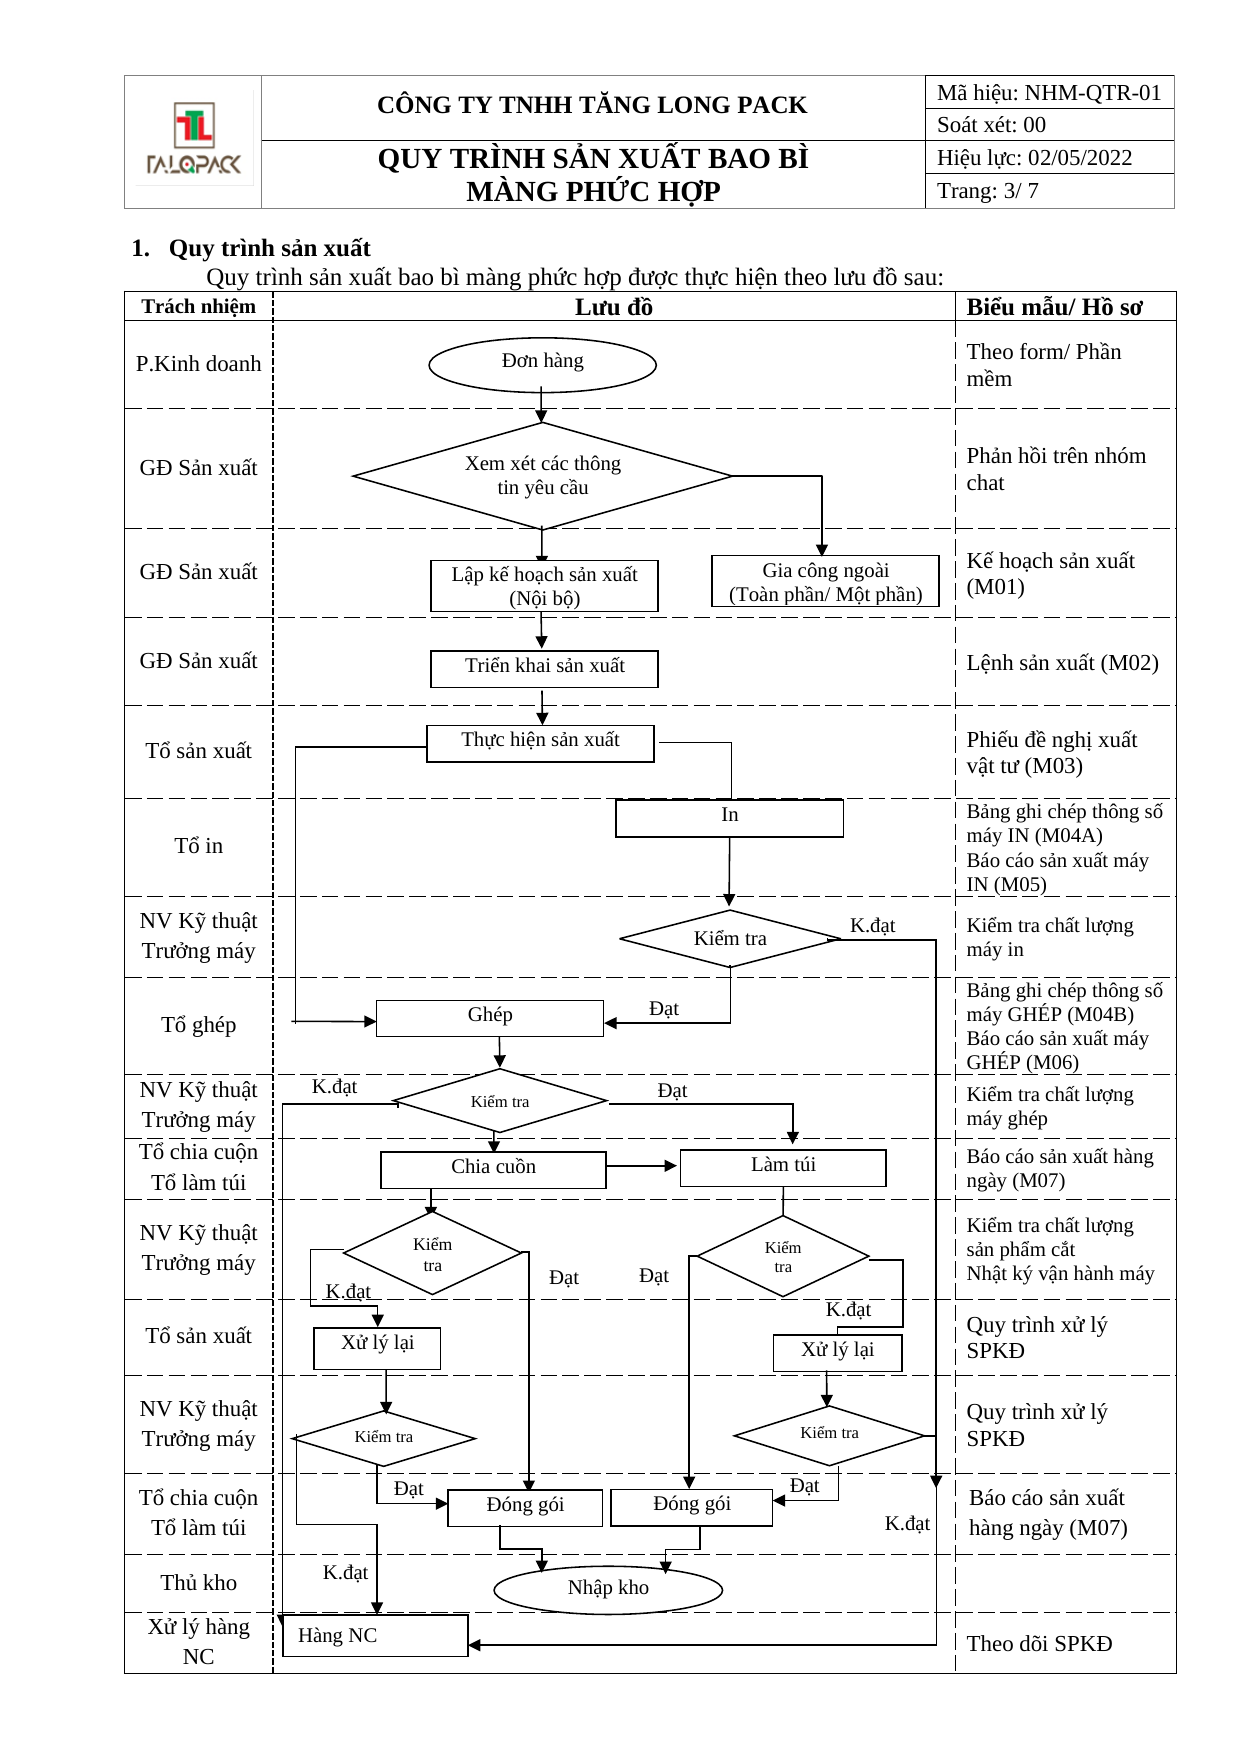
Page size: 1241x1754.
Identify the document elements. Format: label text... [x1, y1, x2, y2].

table_cell Xử lý hàng NC [125, 1612, 273, 1673]
table_cell Tổ chia cuộn Tổ làm túi [125, 1138, 273, 1198]
table_header Biểu mẫu/ Hồ sơ [956, 292, 1176, 320]
table_cell [955, 1554, 1176, 1612]
table_cell [273, 321, 955, 408]
table_cell [730, 798, 955, 896]
table_cell [273, 408, 540, 528]
table_cell [296, 705, 955, 798]
table_cell [666, 1554, 936, 1612]
table_cell NV Kỹ thuật Trưởng máy [125, 1199, 273, 1299]
table_cell Báo cáo sản xuất hàng ngày (M07) [955, 1473, 1176, 1554]
table_cell [937, 1554, 955, 1612]
table_cell [283, 1375, 385, 1473]
table_cell [273, 1138, 282, 1198]
table_cell [495, 1074, 935, 1137]
table_cell Bảng ghi chép thông số máy IN (M04A) Báo cáo sản xuất máy IN (M05) [955, 798, 1176, 896]
table_cell [937, 1199, 955, 1299]
table_cell Thủ kho [125, 1554, 273, 1612]
table_cell [273, 617, 955, 705]
table_cell [432, 1199, 782, 1299]
table_cell [937, 1473, 955, 1554]
table_cell [283, 1104, 493, 1137]
table_cell NV Kỹ thuật Trưởng máy [125, 1375, 273, 1473]
table_cell [296, 896, 955, 977]
table_header Lưu đồ [273, 292, 955, 320]
table_cell Tổ ghép [125, 977, 273, 1074]
table_cell [937, 1138, 955, 1198]
table_cell [690, 1299, 902, 1375]
table_cell [378, 1554, 544, 1612]
table_cell NV Kỹ thuật Trưởng máy [125, 1074, 273, 1137]
table_cell [273, 1612, 955, 1673]
table_cell Kiểm tra chất lượng sản phẩm cắt Nhật ký vận hành máy [955, 1199, 1176, 1299]
table_cell Kiểm tra chất lượng máy ghép [955, 1074, 1176, 1137]
table_cell Tổ sản xuất [125, 1299, 273, 1375]
table_cell Quy trình xử lý SPKĐ [955, 1299, 1176, 1375]
table_cell [273, 1074, 474, 1137]
table_cell [273, 1554, 282, 1612]
text Quy trình sản xuất bao bì màng phức hợp được thực hiện theo lưu đồ sau: [206, 262, 1144, 291]
table_cell Theo dõi SPKĐ [955, 1612, 1176, 1673]
table_cell [530, 1375, 688, 1473]
table_cell [273, 1199, 282, 1299]
table_cell Phản hồi trên nhóm chat [955, 408, 1176, 528]
table_cell [937, 1299, 955, 1375]
table_cell [937, 977, 955, 1074]
table_cell [542, 408, 955, 528]
table_cell Phiếu đề nghị xuất vật tư (M03) [955, 705, 1176, 798]
table_cell [273, 977, 499, 1074]
table_cell [283, 1138, 493, 1198]
table_cell Kế hoạch sản xuất (M01) [955, 528, 1176, 617]
picture [135, 90, 255, 187]
table_cell [501, 977, 935, 1074]
table_cell [937, 1074, 955, 1137]
table_cell [273, 798, 295, 896]
table_cell [378, 1375, 528, 1473]
table_cell [273, 528, 541, 617]
table_cell [283, 1473, 376, 1554]
table_cell P.Kinh doanh [125, 321, 273, 408]
table_cell GĐ Sản xuất [125, 617, 273, 705]
list Quy trình sản xuất [131, 233, 1144, 262]
table_cell [543, 1554, 665, 1569]
table_cell Theo form/ Phần mềm [955, 321, 1176, 408]
table_cell Kiểm tra chất lượng máy in [955, 896, 1176, 977]
table_cell [283, 1554, 376, 1612]
table_cell [666, 1473, 936, 1554]
table_cell [296, 798, 728, 896]
table_cell GĐ Sản xuất [125, 408, 273, 528]
table_cell [273, 1473, 282, 1554]
table_cell Tổ chia cuộn Tổ làm túi [125, 1473, 273, 1554]
table_cell [690, 1375, 935, 1473]
table_cell Quy trình xử lý SPKĐ [955, 1375, 1176, 1473]
table_cell [530, 1299, 688, 1375]
table_cell GĐ Sản xuất [125, 528, 273, 617]
table_cell [501, 1473, 699, 1554]
table_cell [273, 1299, 282, 1375]
table_cell [273, 1375, 282, 1473]
table_cell [296, 977, 730, 1022]
table_cell [542, 528, 955, 617]
table_cell [828, 1299, 935, 1375]
table_cell [690, 1199, 935, 1299]
table_cell [311, 1299, 528, 1375]
table_cell [273, 896, 295, 977]
table_cell Tổ in [125, 798, 273, 896]
table_cell [432, 1138, 935, 1198]
table_cell Tổ sản xuất [125, 705, 273, 798]
table_cell [273, 705, 541, 798]
table_cell Báo cáo sản xuất hàng ngày (M07) [955, 1138, 1176, 1198]
table_cell NV Kỹ thuật Trưởng máy [125, 896, 273, 977]
table_cell [937, 1375, 955, 1473]
table_cell [283, 1299, 385, 1375]
table_cell [297, 1473, 541, 1554]
table_cell Lệnh sản xuất (M02) [955, 617, 1176, 705]
table_header Trách nhiệm [125, 292, 273, 320]
table_cell Bảng ghi chép thông số máy GHÉP (M04B) Báo cáo sản xuất máy GHÉP (M06) [955, 977, 1176, 1074]
table_cell [283, 1199, 528, 1299]
